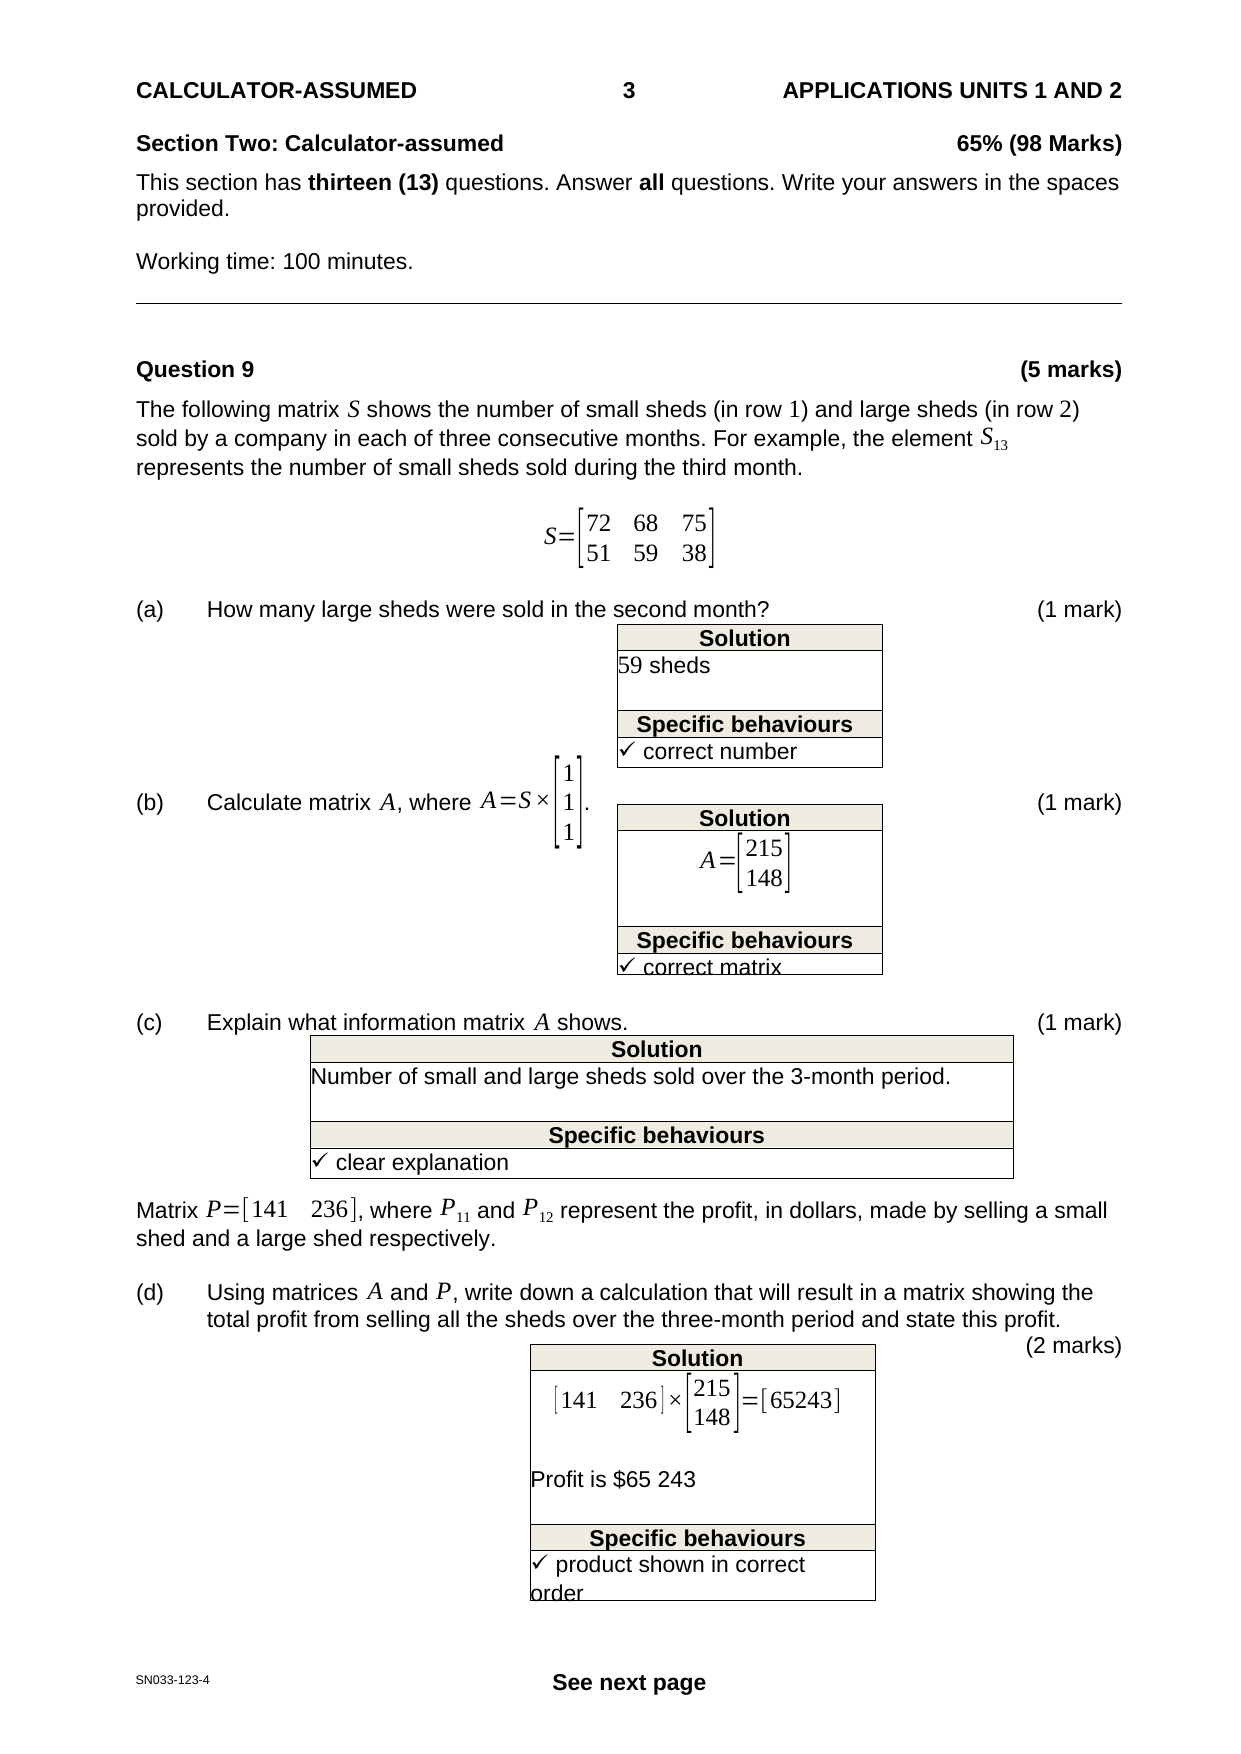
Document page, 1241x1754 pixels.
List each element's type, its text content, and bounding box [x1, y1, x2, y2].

text Section Two: Calculator-assumed 65% (98 Marks) [136, 130, 1122, 156]
text (d) Using matrices and , write down a calculation that will result in a matrix showing the total profit from selling all the sheds over the three-month period and state this profit. [136, 1278, 1122, 1332]
text (2 marks) [136, 1332, 1122, 1358]
text Matrix , where and represent the profit, in dollars, made by selling a small shed and a large shed respectively. [136, 1194, 1122, 1252]
text Working time: 100 minutes. [136, 248, 1122, 274]
text (a) How many large sheds were sold in the second month? (1 mark) [136, 596, 1122, 623]
text The following matrix shows the number of small sheds (in row ) and large sheds (in row ) sold by a company in each of three consecutive months. For example, the element represents the number of small sheds sold during the third month. [136, 395, 1122, 481]
text (c) Explain what information matrix shows. (1 mark) [136, 1008, 1122, 1036]
text This section has thirteen (13) questions. Answer all questions. Write your answers in the spaces provided. [136, 169, 1122, 221]
text (b) Calculate matrix , where . (1 mark) [136, 754, 1122, 850]
text Question 9 (5 marks) [136, 356, 1122, 383]
